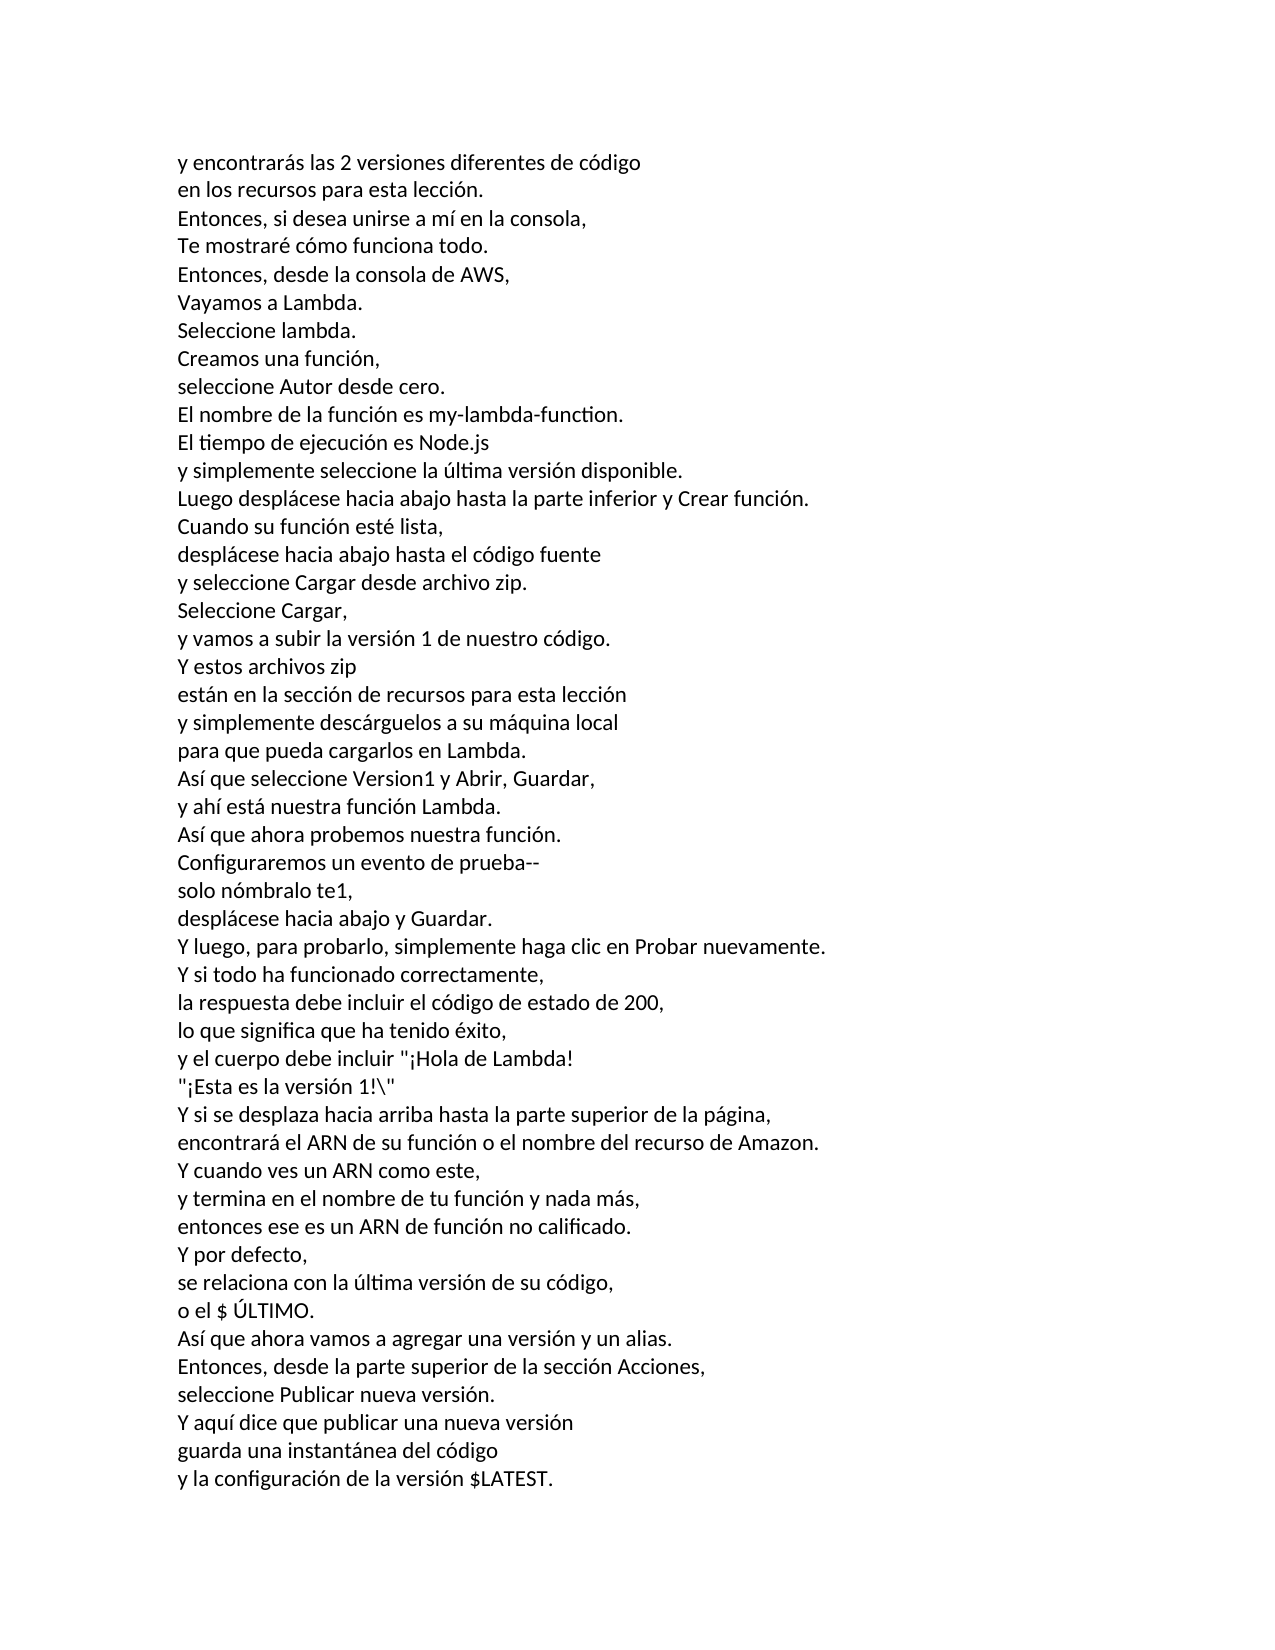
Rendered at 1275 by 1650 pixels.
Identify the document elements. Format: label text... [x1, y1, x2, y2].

text Entonces, si desea unirse a mí en la consola, [177, 204, 1098, 232]
text para que pueda cargarlos en Lambda. [177, 736, 1098, 764]
text desplácese hacia abajo hasta el código fuente [177, 540, 1098, 568]
text Cuando su función esté lista, [177, 512, 1098, 540]
text Configuraremos un evento de prueba-- [177, 848, 1098, 876]
text lo que significa que ha tenido éxito, [177, 1016, 1098, 1044]
text desplácese hacia abajo y Guardar. [177, 904, 1098, 932]
text Seleccione lambda. [177, 316, 1098, 344]
text y termina en el nombre de tu función y nada más, [177, 1184, 1098, 1212]
text guarda una instantánea del código [177, 1437, 1098, 1464]
text Así que ahora vamos a agregar una versión y un alias. [177, 1324, 1098, 1352]
text Así que ahora probemos nuestra función. [177, 820, 1098, 848]
text y simplemente seleccione la última versión disponible. [177, 456, 1098, 484]
text Creamos una función, [177, 344, 1098, 372]
text Y si todo ha funcionado correctamente, [177, 960, 1098, 988]
text solo nómbralo te1, [177, 876, 1098, 904]
text seleccione Autor desde cero. [177, 372, 1098, 400]
text y la configuración de la versión $LATEST. [177, 1464, 1098, 1493]
text Y luego, para probarlo, simplemente haga clic en Probar nuevamente. [177, 932, 1098, 960]
text Y estos archivos zip [177, 652, 1098, 680]
text Luego desplácese hacia abajo hasta la parte inferior y Crear función. [177, 484, 1098, 512]
text Así que seleccione Version1 y Abrir, Guardar, [177, 764, 1098, 792]
text Y aquí dice que publicar una nueva versión [177, 1408, 1098, 1437]
text entonces ese es un ARN de función no calificado. [177, 1212, 1098, 1240]
text Vayamos a Lambda. [177, 288, 1098, 316]
text la respuesta debe incluir el código de estado de 200, [177, 988, 1098, 1016]
text Seleccione Cargar, [177, 596, 1098, 624]
text encontrará el ARN de su función o el nombre del recurso de Amazon. [177, 1128, 1098, 1156]
text y vamos a subir la versión 1 de nuestro código. [177, 624, 1098, 652]
text y ahí está nuestra función Lambda. [177, 792, 1098, 820]
text se relaciona con la última versión de su código, [177, 1268, 1098, 1296]
text y simplemente descárguelos a su máquina local [177, 708, 1098, 736]
text "¡Esta es la versión 1!\" [177, 1072, 1098, 1100]
text y seleccione Cargar desde archivo zip. [177, 568, 1098, 596]
text y encontrarás las 2 versiones diferentes de código [177, 148, 1098, 176]
text seleccione Publicar nueva versión. [177, 1381, 1098, 1408]
text están en la sección de recursos para esta lección [177, 680, 1098, 708]
text o el $ ÚLTIMO. [177, 1296, 1098, 1324]
text Entonces, desde la parte superior de la sección Acciones, [177, 1352, 1098, 1381]
text en los recursos para esta lección. [177, 176, 1098, 204]
text Te mostraré cómo funciona todo. [177, 232, 1098, 260]
text El nombre de la función es my-lambda-function. [177, 400, 1098, 428]
text Y por defecto, [177, 1240, 1098, 1268]
text El tiempo de ejecución es Node.js [177, 428, 1098, 456]
text Y cuando ves un ARN como este, [177, 1156, 1098, 1184]
text Y si se desplaza hacia arriba hasta la parte superior de la página, [177, 1100, 1098, 1128]
text y el cuerpo debe incluir "¡Hola de Lambda! [177, 1044, 1098, 1072]
text Entonces, desde la consola de AWS, [177, 260, 1098, 288]
